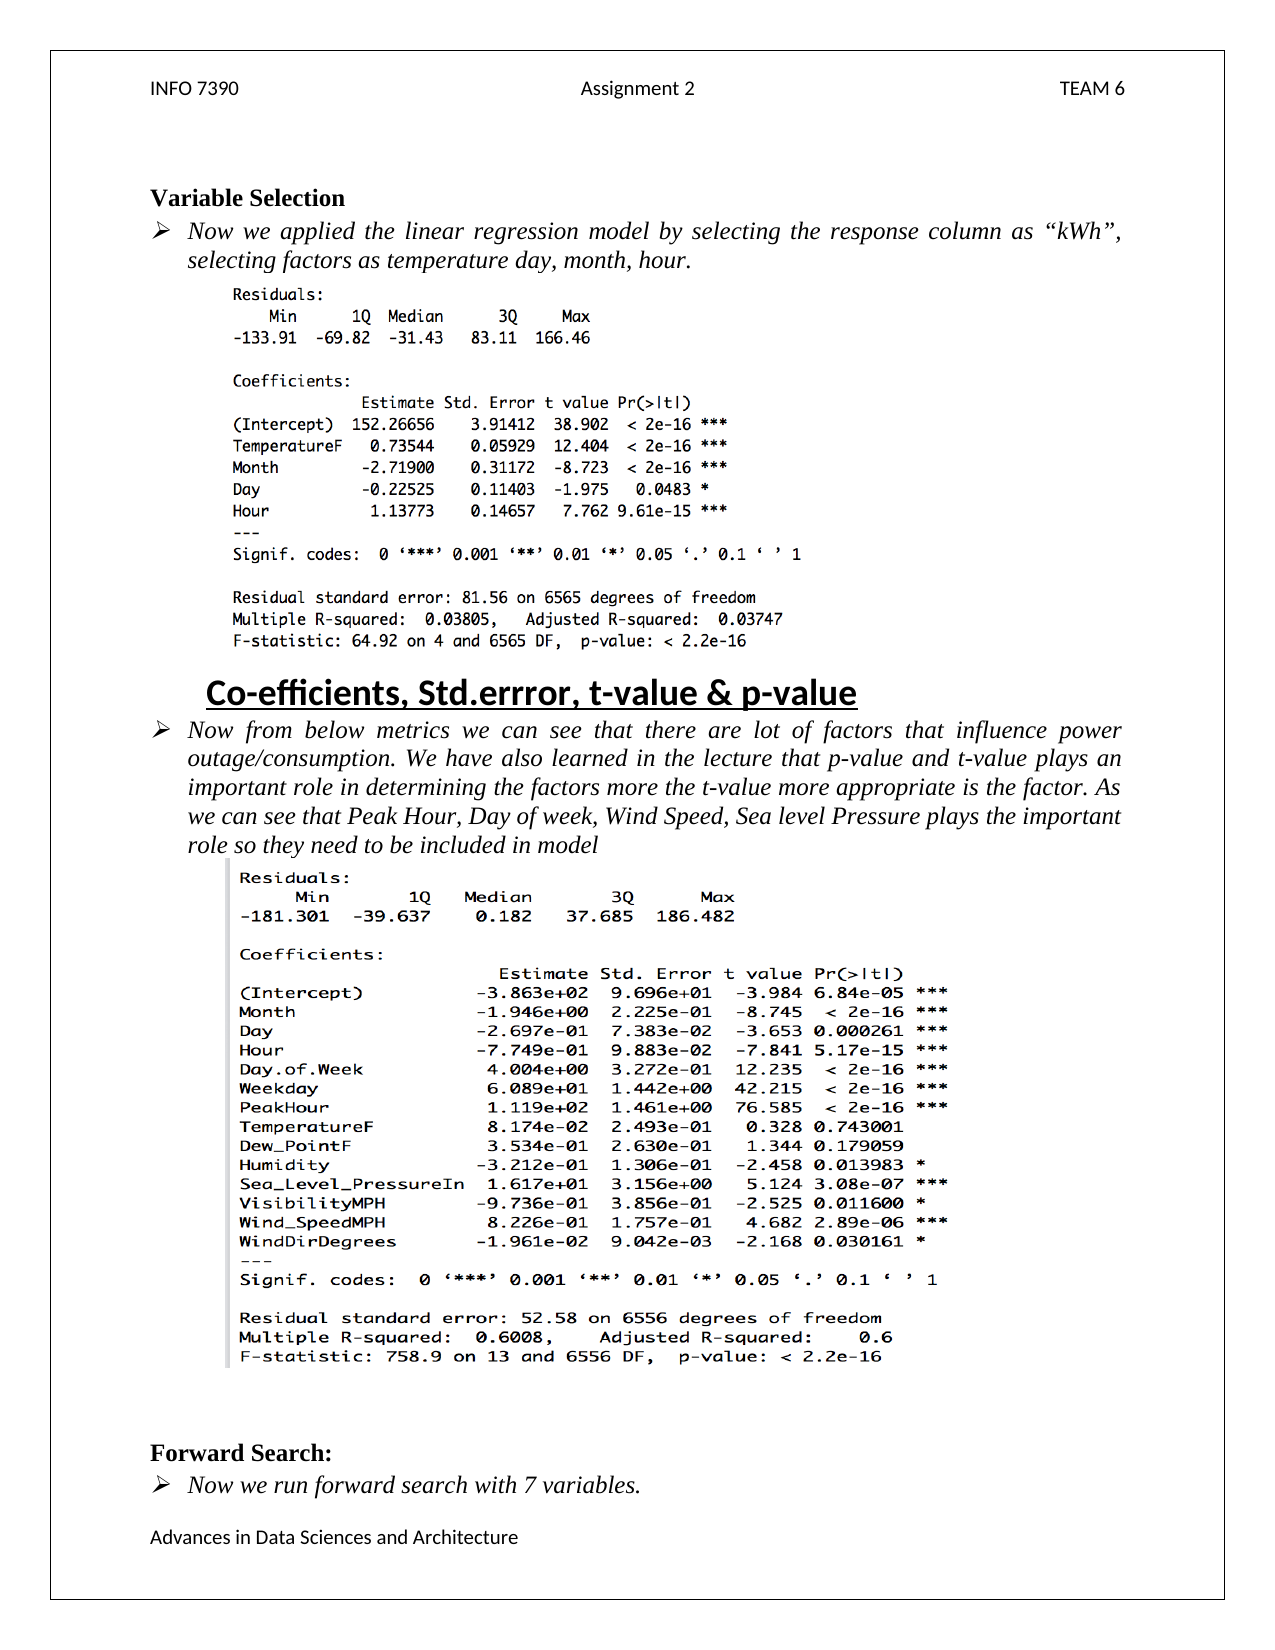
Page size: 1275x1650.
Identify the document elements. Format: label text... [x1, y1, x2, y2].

picture [225, 858, 1125, 1368]
text Variable Selection [150, 183, 1125, 212]
picture [225, 273, 1196, 669]
text Forward Search: [150, 1438, 1125, 1466]
list Now we applied the linear regression model by selecting the response column as “kWh”, selecting factors as temperature day, month, hour. [150, 216, 1125, 273]
list Now from below metrics we can see that there are lot of factors that influence power outage/consumption. We have also learned in the lecture that p-value and t-value plays an important role in determining the factors more the t-value more appropriate is the factor. As we can see that Peak Hour, Day of week, Wind Speed, Sea level Pressure plays the important role so they need to be included in model [150, 715, 1125, 858]
list Now we run forward search with 7 variables. [150, 1471, 1125, 1499]
text Co-efficients, Std.errror, t-value & p-value [206, 669, 1125, 715]
